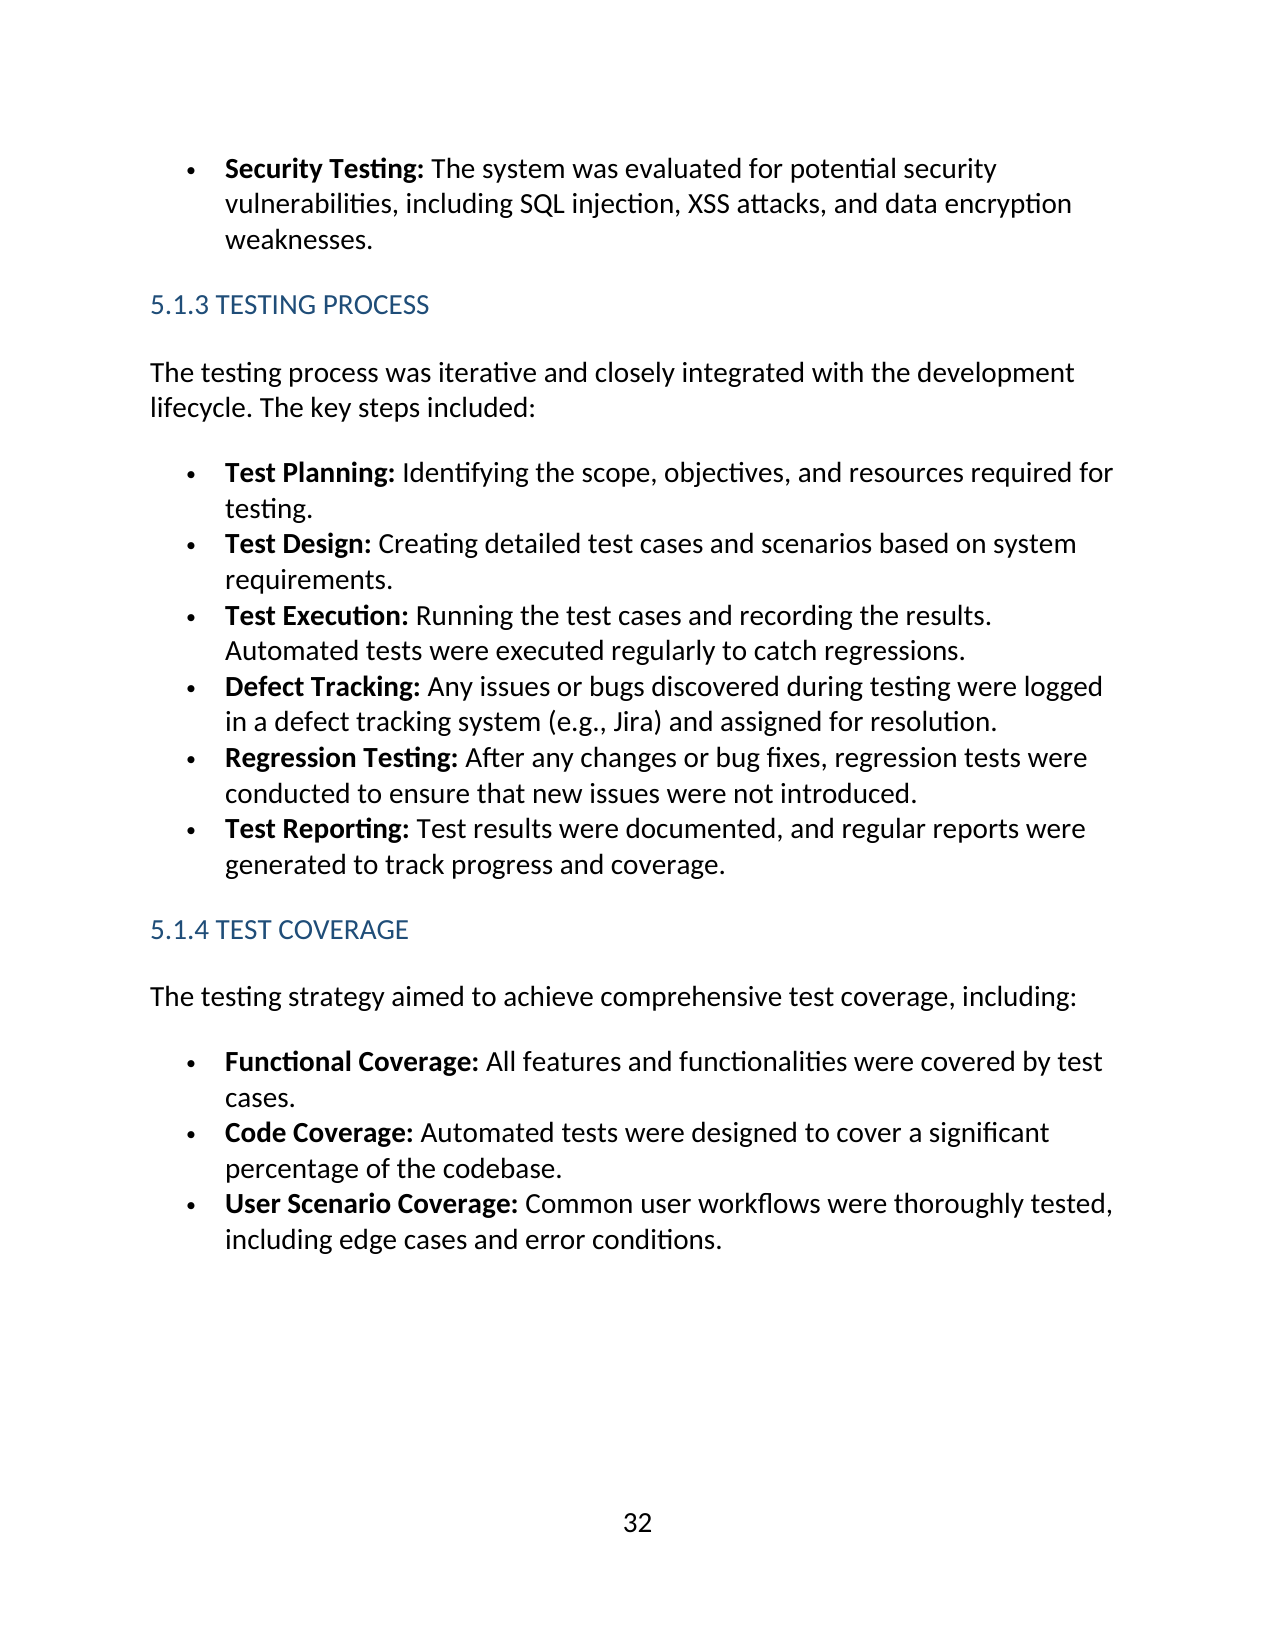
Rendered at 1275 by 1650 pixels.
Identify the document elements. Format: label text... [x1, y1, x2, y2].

subtitle 5.1.4 TEST COVERAGE [150, 911, 1125, 946]
list Security Testing: The system was evaluated for potential security vulnerabilities, including SQL injection, XSS attacks, and data encryption weaknesses. [187, 150, 1125, 257]
list Code Coverage: Automated tests were designed to cover a significant percentage of the codebase. [187, 1114, 1125, 1186]
list Test Execution: Running the test cases and recording the results. Automated tests were executed regularly to catch regressions. [187, 597, 1125, 668]
text The testing strategy aimed to achieve comprehensive test coverage, including: [150, 978, 1125, 1014]
list User Scenario Coverage: Common user workflows were thoroughly tested, including edge cases and error conditions. [187, 1186, 1125, 1257]
list Regression Testing: After any changes or bug fixes, regression tests were conducted to ensure that new issues were not introduced. [187, 739, 1125, 810]
list Functional Coverage: All features and functionalities were covered by test cases. [187, 1043, 1125, 1114]
list Defect Tracking: Any issues or bugs discovered during testing were logged in a defect tracking system (e.g., Jira) and assigned for resolution. [187, 668, 1125, 739]
list Test Reporting: Test results were documented, and regular reports were generated to track progress and coverage. [187, 810, 1125, 882]
list Test Planning: Identifying the scope, objectives, and resources required for testing. [187, 454, 1125, 525]
list Test Design: Creating detailed test cases and scenarios based on system requirements. [187, 525, 1125, 597]
subtitle 5.1.3 TESTING PROCESS [150, 286, 1125, 322]
text The testing process was iterative and closely integrated with the development lifecycle. The key steps included: [150, 354, 1125, 425]
